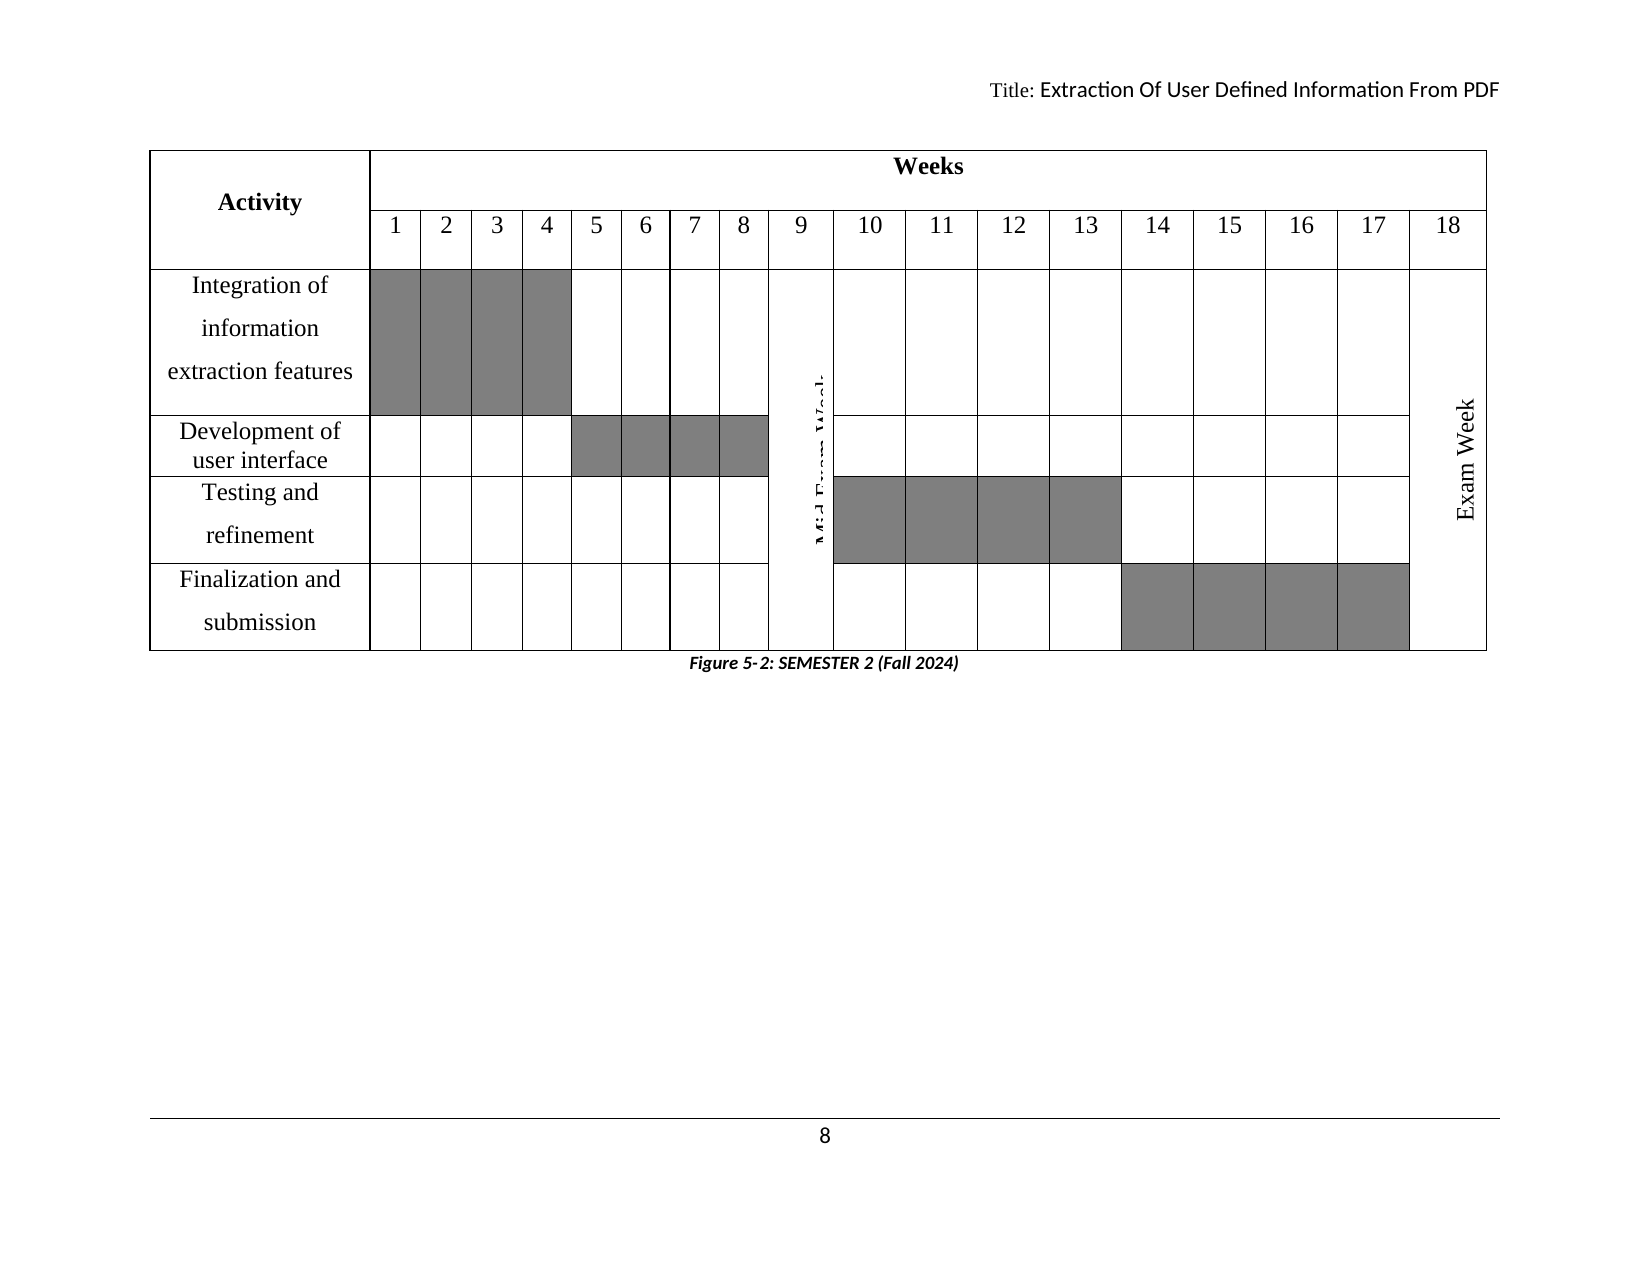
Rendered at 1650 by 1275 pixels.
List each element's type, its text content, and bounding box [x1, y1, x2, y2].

table_cell Finalization and submission [151, 564, 369, 650]
table_cell [720, 270, 768, 415]
table_cell [1266, 270, 1337, 415]
table_cell [622, 270, 669, 415]
table_cell [1338, 416, 1409, 476]
table_cell [978, 270, 1049, 415]
table_cell [622, 477, 669, 563]
table_cell 14 [1122, 211, 1193, 269]
table_cell [671, 564, 719, 650]
table_cell [421, 477, 471, 563]
table_cell 5 [572, 211, 621, 269]
table_cell 13 [1050, 211, 1121, 269]
table_header Weeks [371, 151, 1486, 209]
table_cell 9 [769, 211, 833, 269]
table_cell Testing and refinement [151, 477, 369, 563]
table_cell [834, 416, 905, 476]
table_cell Development of user interface [151, 416, 369, 476]
table_cell [720, 416, 768, 476]
table_cell [978, 564, 1049, 650]
table_cell 18 [1410, 211, 1486, 269]
table_cell [1266, 477, 1337, 563]
table_cell [572, 564, 621, 650]
table_cell [572, 270, 621, 415]
table_cell [906, 477, 977, 563]
table_cell [523, 270, 571, 415]
table_cell 6 [622, 211, 669, 269]
table_cell 15 [1194, 211, 1265, 269]
table_cell [472, 416, 522, 476]
table_cell [671, 477, 719, 563]
table_cell [371, 477, 420, 563]
table_cell [720, 564, 768, 650]
table_cell [671, 270, 719, 415]
table_cell [1122, 416, 1193, 476]
table_cell [472, 477, 522, 563]
table_cell [906, 564, 977, 650]
table_cell [978, 477, 1049, 563]
table_cell 2 [421, 211, 471, 269]
table_cell [1122, 270, 1193, 415]
table_cell [472, 270, 522, 415]
table_cell [1050, 416, 1121, 476]
table_cell [1338, 270, 1409, 415]
table_header Activity [151, 151, 369, 269]
table_cell 17 [1338, 211, 1409, 269]
table_cell [523, 564, 571, 650]
table_cell 8 [720, 211, 768, 269]
table_cell [834, 270, 905, 415]
table_cell [371, 270, 420, 415]
text Figure 5-2: SEMESTER 2 (Fall 2024) [150, 651, 1500, 674]
table_cell [421, 564, 471, 650]
table_cell [906, 416, 977, 476]
table_cell Exam Week [1410, 270, 1486, 650]
table_cell [1194, 416, 1265, 476]
table_cell Mid Exam Week [769, 270, 833, 650]
table_cell [622, 416, 669, 476]
table_cell [572, 416, 621, 476]
table_cell [622, 564, 669, 650]
table_cell [572, 477, 621, 563]
table_cell [371, 564, 420, 650]
table_cell 7 [671, 211, 719, 269]
table_cell 16 [1266, 211, 1337, 269]
table_cell [1266, 564, 1337, 650]
table_cell [1122, 564, 1193, 650]
table_cell [1194, 270, 1265, 415]
table_cell [421, 270, 471, 415]
table_cell [1050, 270, 1121, 415]
table_cell [834, 477, 905, 563]
table_cell [371, 416, 420, 476]
table_cell 10 [834, 211, 905, 269]
table_cell [523, 416, 571, 476]
table_cell [671, 416, 719, 476]
table_cell [978, 416, 1049, 476]
table_cell [1194, 564, 1265, 650]
table_cell [834, 564, 905, 650]
table_cell [720, 477, 768, 563]
table_cell 1 [371, 211, 420, 269]
table_cell Integration of information extraction features [151, 270, 369, 415]
table_cell [1122, 477, 1193, 563]
table_cell [1050, 477, 1121, 563]
table_cell [421, 416, 471, 476]
table_cell [1338, 564, 1409, 650]
table_cell 3 [472, 211, 522, 269]
table_cell [523, 477, 571, 563]
table_cell [1050, 564, 1121, 650]
table_cell [1338, 477, 1409, 563]
table_cell [906, 270, 977, 415]
table_cell 12 [978, 211, 1049, 269]
table_cell [1266, 416, 1337, 476]
table_cell 4 [523, 211, 571, 269]
table_cell [472, 564, 522, 650]
table_cell 11 [906, 211, 977, 269]
table_cell [1194, 477, 1265, 563]
